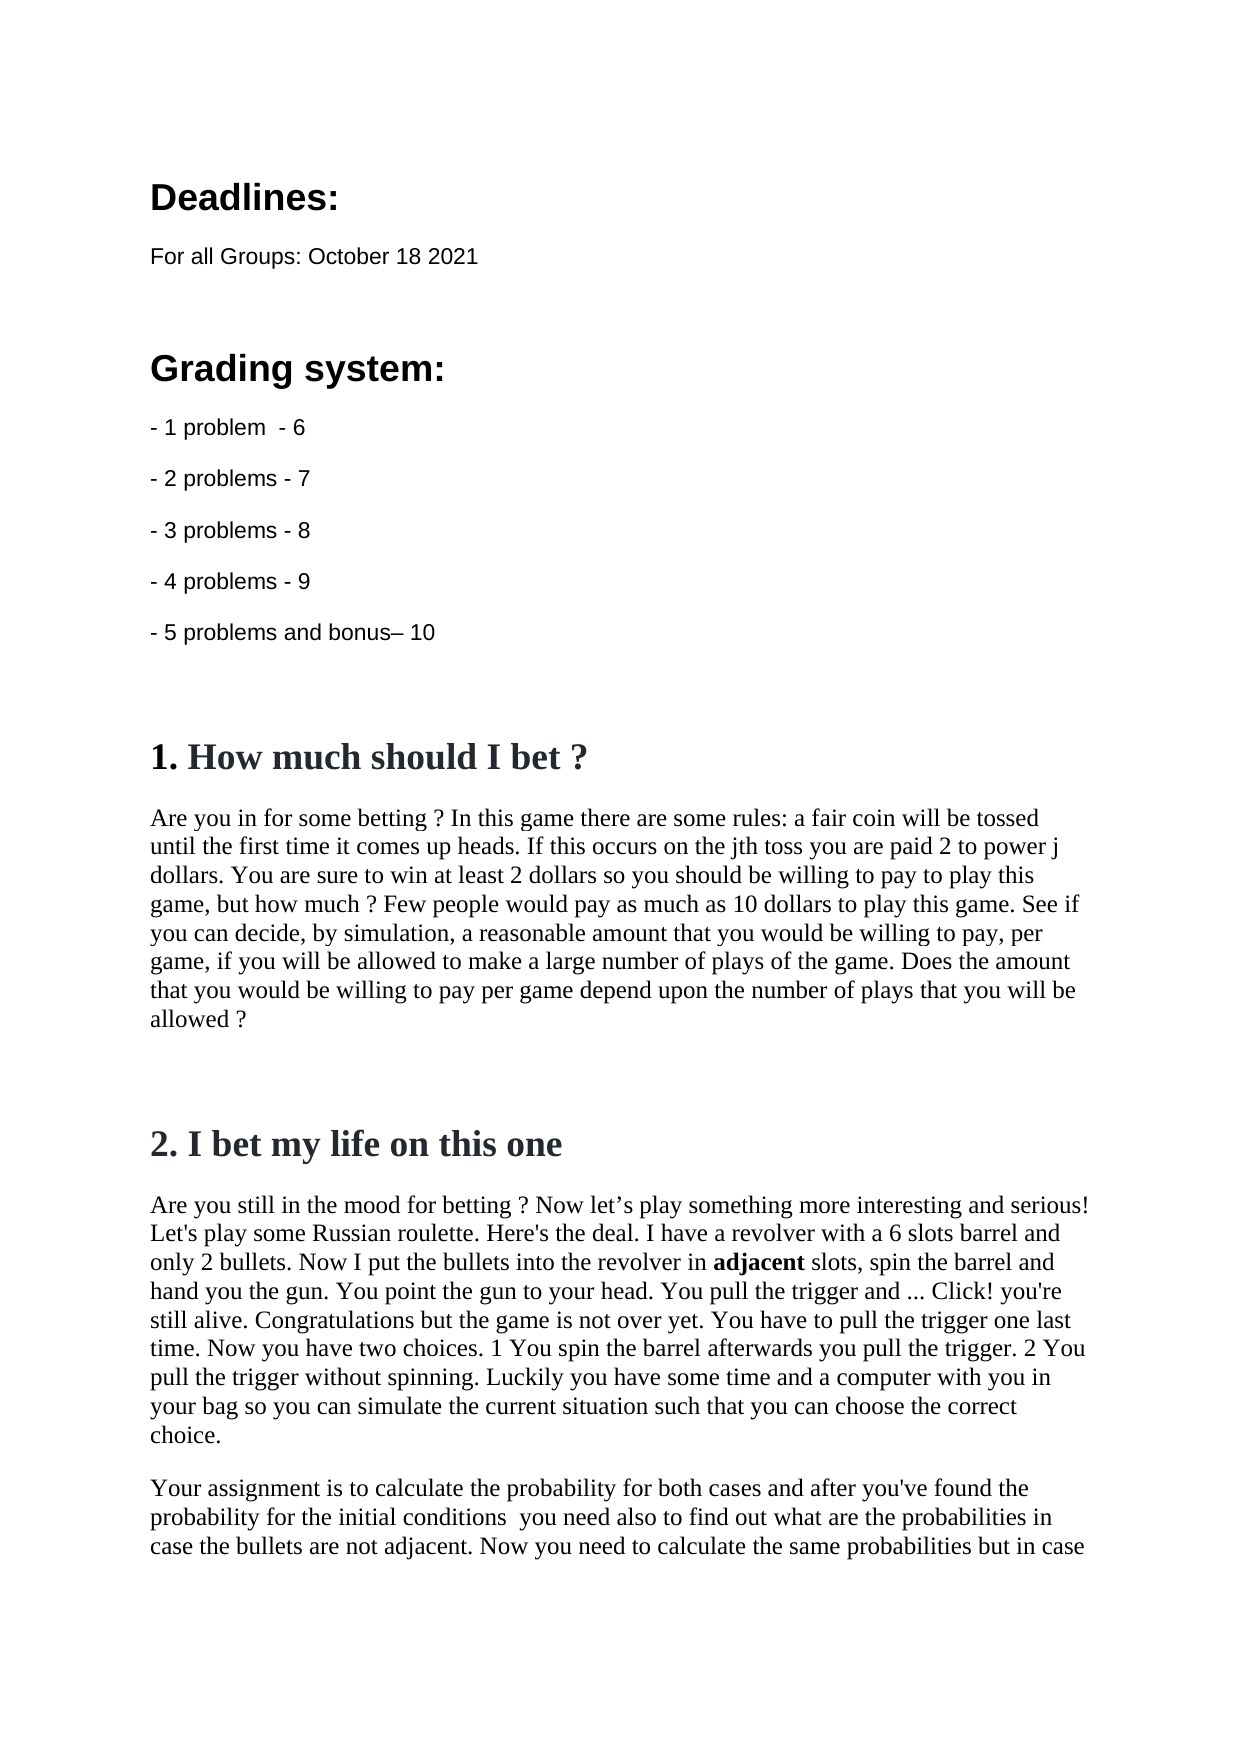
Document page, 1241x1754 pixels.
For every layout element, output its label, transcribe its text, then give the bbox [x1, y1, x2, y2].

text Are you in for some betting ? In this game there are some rules: a fair coin will be tossed until the first time it comes up heads. If this occurs on the jth toss you are paid 2 to power j dollars. You are sure to win at least 2 dollars so you should be willing to pay to play this game, but how much ? Few people would pay as much as 10 dollars to play this game. See if you can decide, by simulation, a reasonable amount that you would be willing to pay, per game, if you will be allowed to make a large number of plays of the game. Does the amount that you would be willing to pay per game depend upon the number of plays that you will be allowed ? [246, 803, 1090, 1033]
text - 4 problems - 9 [150, 568, 1090, 594]
text - 5 problems and bonus– 10 [150, 619, 1090, 646]
text For all Groups: October 18 2021 [150, 243, 1090, 269]
text Grading system: [150, 346, 1090, 389]
subtitle 1. How much should I bet ? [150, 734, 1090, 778]
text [150, 1473, 1090, 1560]
text - 3 problems - 8 [150, 517, 1090, 543]
text Deadlines: [150, 175, 1090, 218]
text Are you still in the mood for betting ? Now let’s play something more interesting and serious! Let's play some Russian roulette. Here's the deal. I have a revolver with a 6 slots barrel and only 2 bullets. Now I put the bullets into the revolver in adjacent slots, spin the barrel and hand you the gun. You point the gun to your head. You pull the trigger and ... Click! you're still alive. Congratulations but the game is not over yet. You have to pull the trigger one last time. Now you have two choices. 1 You spin the barrel afterwards you pull the trigger. 2 You pull the trigger without spinning. Luckily you have some time and a computer with you in your bag so you can simulate the current situation such that you can choose the correct choice. [150, 1190, 1090, 1448]
text - 1 problem - 6 [150, 414, 1090, 440]
text - 2 problems - 7 [150, 465, 1090, 492]
subtitle 2. I bet my life on this one [150, 1122, 1090, 1165]
